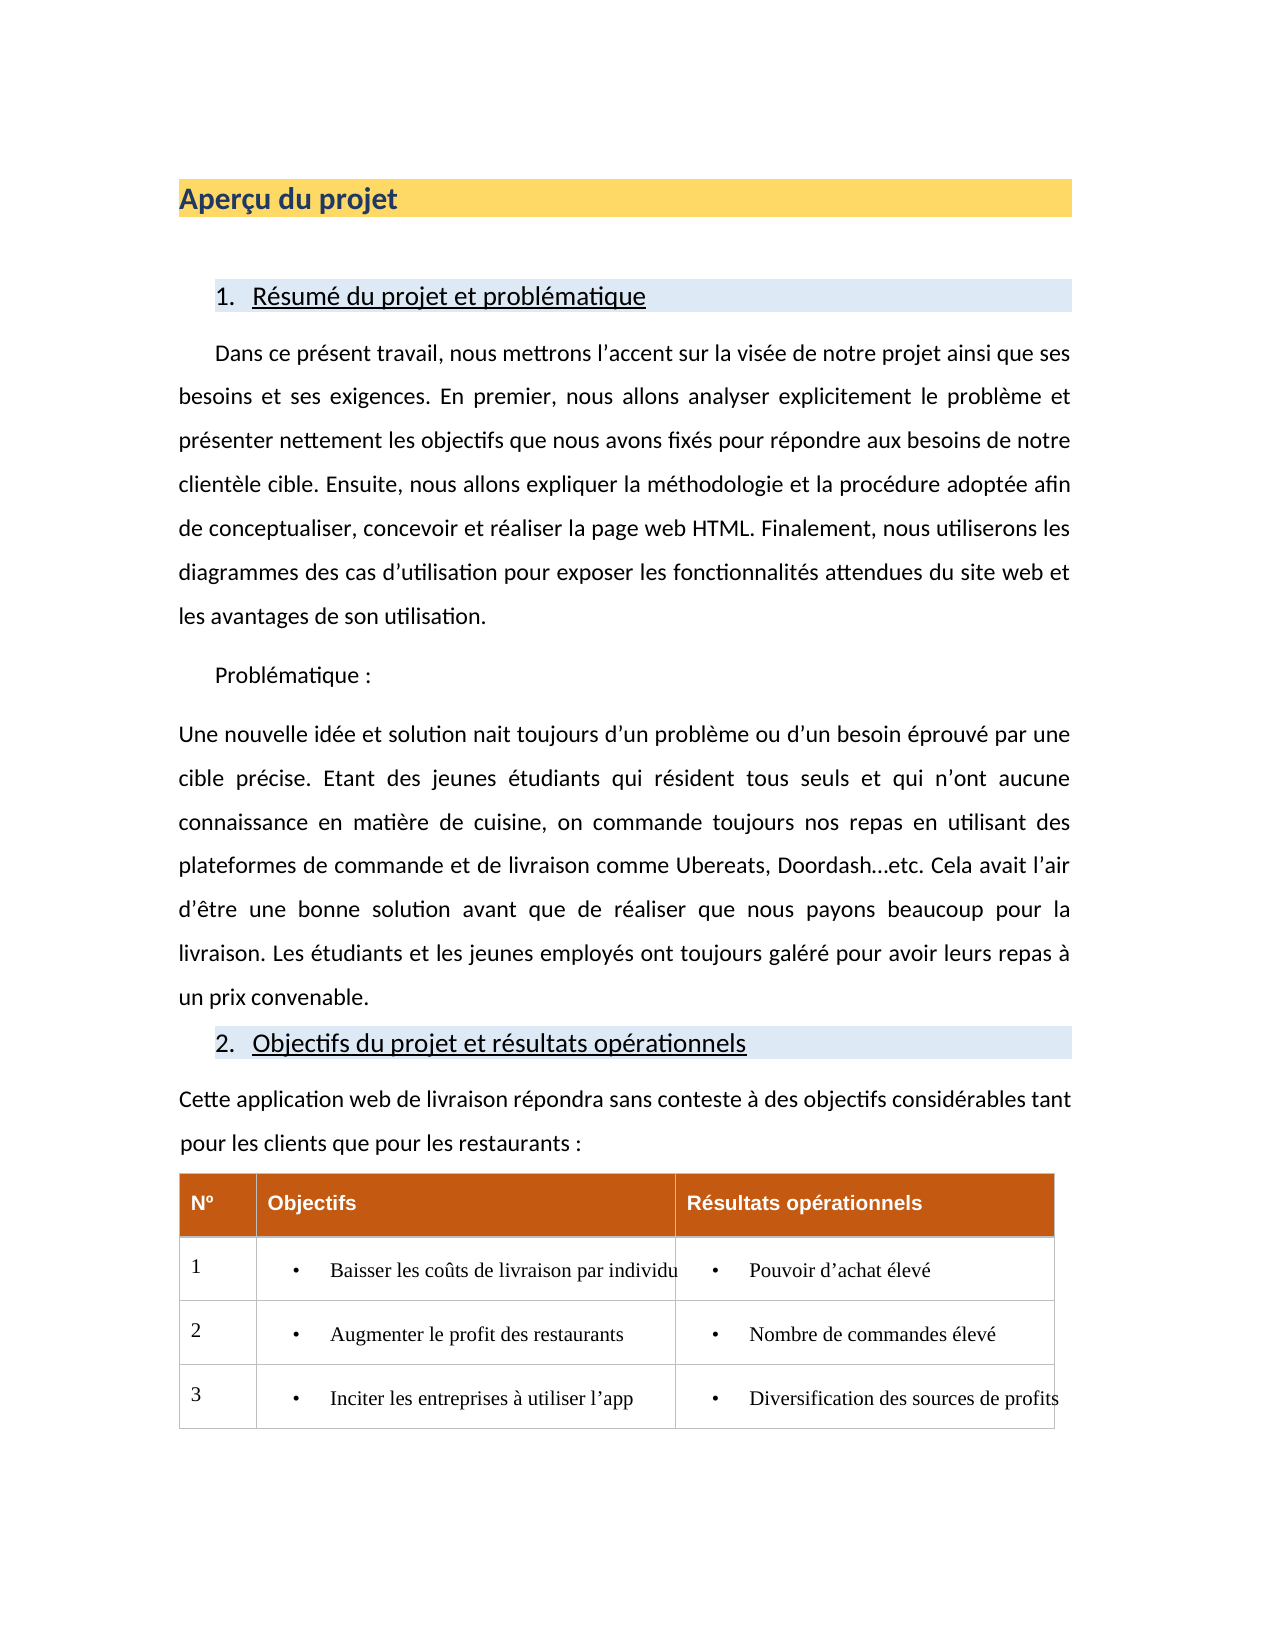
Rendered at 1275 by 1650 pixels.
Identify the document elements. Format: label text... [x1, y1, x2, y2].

text Cette application web de livraison répondra sans conteste à des objectifs considérables tant pour les clients que pour les restaurants : [179, 1084, 1072, 1158]
table_cell Augmenter le profit des restaurants [257, 1301, 675, 1364]
table_cell Pouvoir d’achat élevé [676, 1238, 1054, 1300]
table_cell 1 [180, 1238, 256, 1300]
table_cell Inciter les entreprises à utiliser l’app [257, 1365, 675, 1428]
table_cell Baisser les coûts de livraison par individu [257, 1238, 675, 1300]
table_header Objectifs [257, 1174, 675, 1236]
table_cell 2 [180, 1301, 256, 1364]
table_header Résultats opérationnels [676, 1174, 1054, 1236]
table_cell Diversification des sources de profits [676, 1365, 1054, 1428]
table_cell 3 [180, 1365, 256, 1428]
subtitle Objectifs du projet et résultats opérationnels [215, 1026, 1072, 1059]
text Une nouvelle idée et solution nait toujours d’un problème ou d’un besoin éprouvé par une cible précise. Etant des jeunes étudiants qui résident tous seuls et qui n’ont aucune connaissance en matière de cuisine, on commande toujours nos repas en utilisant des plateformes de commande et de livraison comme Ubereats, Doordash…etc. Cela avait l’air d’être une bonne solution avant que de réaliser que nous payons beaucoup pour la livraison. Les étudiants et les jeunes employés ont toujours galéré pour avoir leurs repas à un prix convenable. [178, 719, 1072, 1011]
table_cell Nombre de commandes élevé [676, 1301, 1054, 1364]
subtitle Aperçu du projet [179, 179, 1072, 217]
text Problématique : [178, 660, 1072, 689]
table_header Nº [180, 1174, 256, 1236]
text Dans ce présent travail, nous mettrons l’accent sur la visée de notre projet ainsi que ses besoins et ses exigences. En premier, nous allons analyser explicitement le problème et présenter nettement les objectifs que nous avons fixés pour répondre aux besoins de notre clientèle cible. Ensuite, nous allons expliquer la méthodologie et la procédure adoptée afin de conceptualiser, concevoir et réaliser la page web HTML. Finalement, nous utiliserons les diagrammes des cas d’utilisation pour exposer les fonctionnalités attendues du site web et les avantages de son utilisation. [178, 338, 1072, 630]
subtitle Résumé du projet et problématique [215, 279, 1072, 312]
